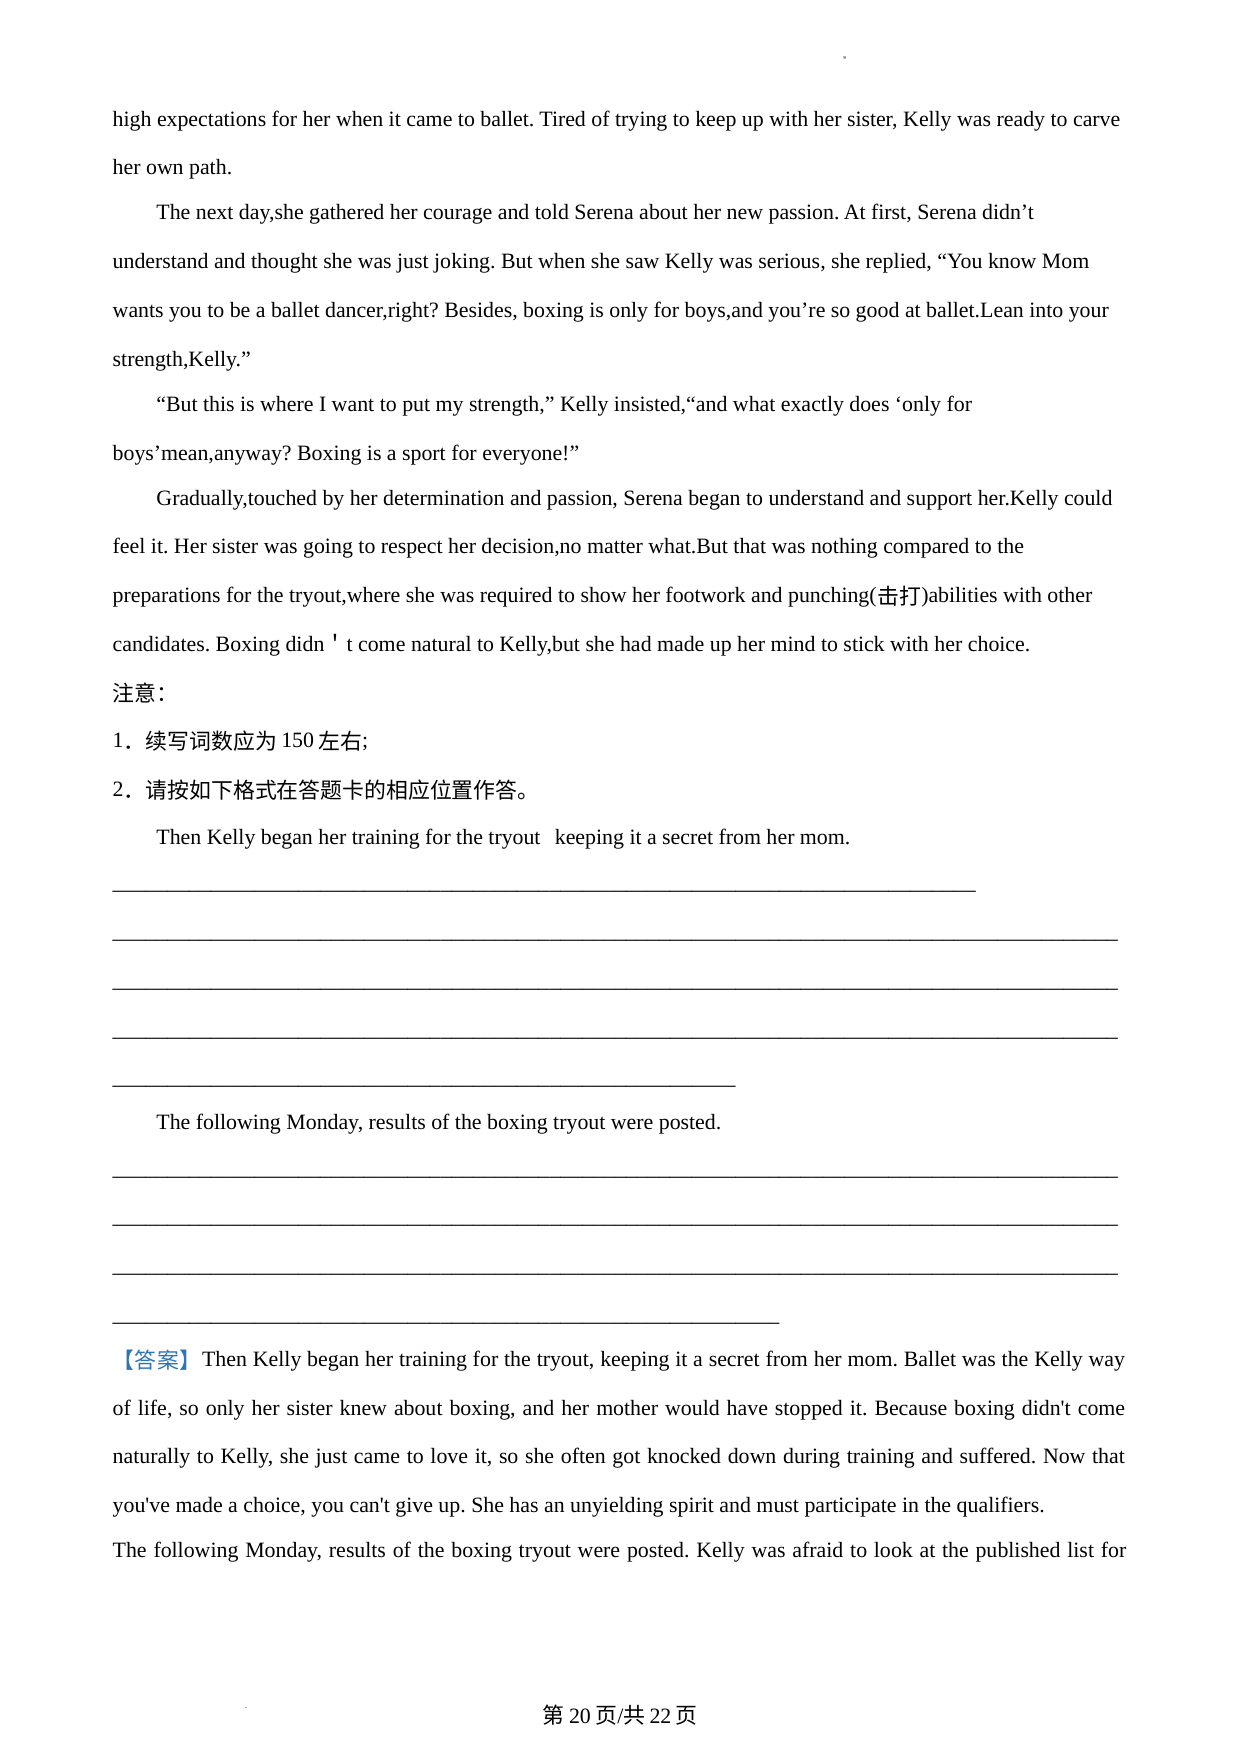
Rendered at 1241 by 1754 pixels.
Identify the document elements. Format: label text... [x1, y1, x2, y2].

text 2．请按如下格式在答题卡的相应位置作答。 [112, 772, 1128, 805]
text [112, 102, 1128, 183]
text The next day,she gathered her courage and told Serena about her new passion. At first, Serena didn’t understand and thought she was just joking. But when she saw Kelly was serious, she replied, “You know Mom wants you to be a ballet dancer,right? Besides, boxing is only for boys,and you’re so good at ballet.Lean into your strength,Kelly.” [112, 196, 1128, 374]
text _______________________________________________________________________________ _____________________________________________________________________________________________________________________________________________________________________________________________________________________________________________________________________________________________________________________________________________ [112, 866, 1128, 1093]
text Then Kelly began her training for the tryout keeping it a secret from her mom. [112, 821, 1128, 853]
text The following Monday, results of the boxing tryout were posted. [112, 1106, 1128, 1138]
text “But this is where I want to put my strength,” Kelly insisted,“and what exactly does ‘only for boys’mean,anyway? Boxing is a sport for everyone!” [112, 387, 1128, 468]
text 【答案】Then Kelly began her training for the tryout, keeping it a secret from her mom. Ballet was the Kelly way of life, so only her sister knew about boxing, and her mother would have stopped it. Because boxing didn't come naturally to Kelly, she just came to love it, so she often got knocked down during training and suffered. Now that you've made a choice, you can't give up. She has an unyielding spirit and must participate in the qualifiers. [112, 1342, 1128, 1521]
text 1．续写词数应为150左右; [112, 724, 1128, 756]
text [112, 1533, 1128, 1566]
text Gradually,touched by her determination and passion, Serena began to understand and support her.Kelly could feel it. Her sister was going to respect her decision,no matter what.But that was nothing compared to the preparations for the tryout,where she was required to show her footwork and punching(击打)abilities with other candidates. Boxing didn＇t come natural to Kelly,but she had made up her mind to stick with her choice. [112, 481, 1128, 660]
text _________________________________________________________________________________________________________________________________________________________________________________________________________________________________________________________________________________________________________________________________________________ [112, 1151, 1128, 1329]
text 注意： [112, 676, 1128, 708]
